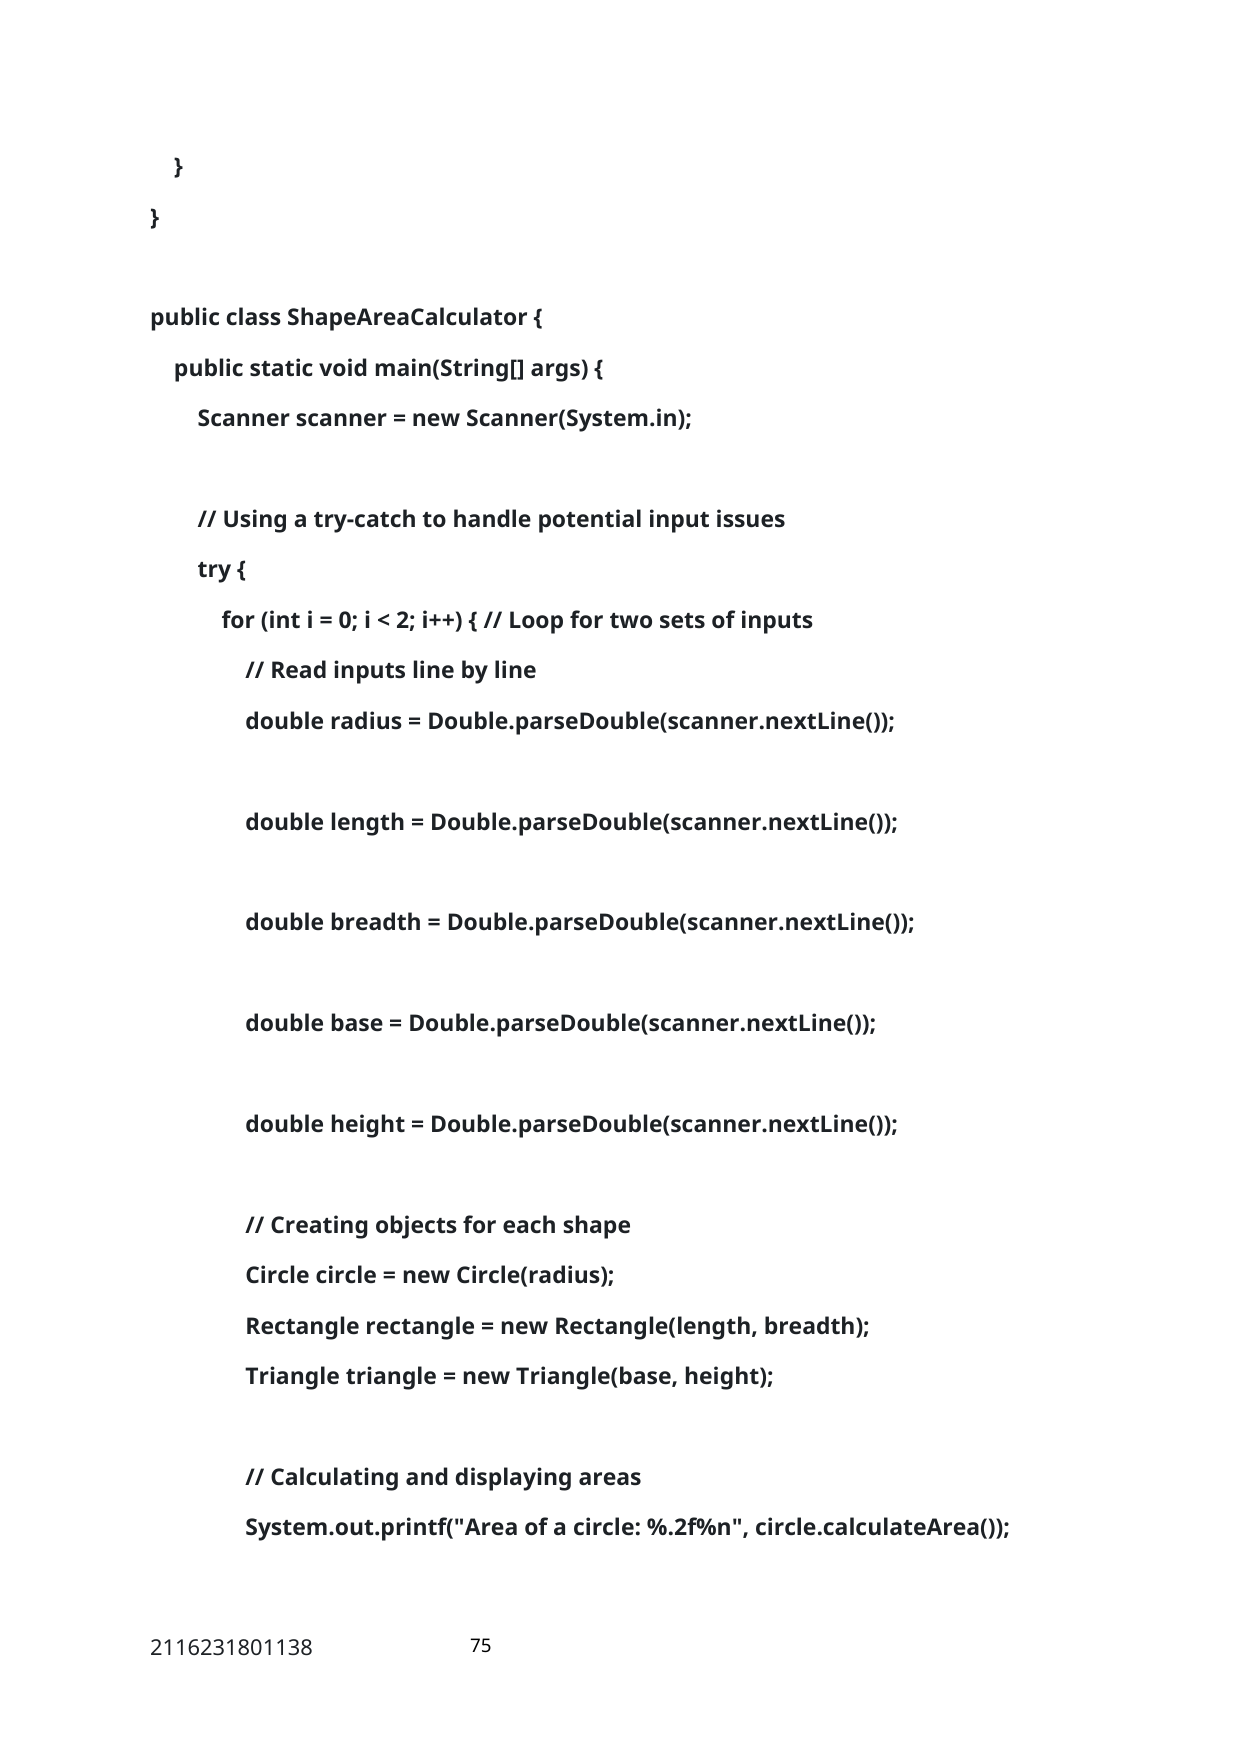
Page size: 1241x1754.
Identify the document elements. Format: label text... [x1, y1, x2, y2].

text Triangle triangle = new Triangle(base, height); [150, 1360, 1090, 1391]
text double height = Double.parseDouble(scanner.nextLine()); [150, 1108, 1090, 1139]
text double breadth = Double.parseDouble(scanner.nextLine()); [150, 906, 1090, 937]
text Circle circle = new Circle(radius); [150, 1259, 1090, 1290]
text System.out.printf("Area of a circle: %.2f%n", circle.calculateArea()); [150, 1511, 1090, 1542]
text } [150, 200, 1090, 232]
text double base = Double.parseDouble(scanner.nextLine()); [150, 1007, 1090, 1038]
text for (int i = 0; i < 2; i++) { // Loop for two sets of inputs [150, 604, 1090, 635]
text Scanner scanner = new Scanner(System.in); [150, 402, 1090, 433]
text // Creating objects for each shape [150, 1209, 1090, 1240]
text // Using a try-catch to handle potential input issues [150, 503, 1090, 534]
text double length = Double.parseDouble(scanner.nextLine()); [150, 805, 1090, 837]
text double radius = Double.parseDouble(scanner.nextLine()); [150, 704, 1090, 736]
text public static void main(String[] args) { [150, 352, 1090, 383]
text // Calculating and displaying areas [150, 1461, 1090, 1492]
text } [150, 150, 1090, 181]
text public class ShapeAreaCalculator { [150, 301, 1090, 332]
text Rectangle rectangle = new Rectangle(length, breadth); [150, 1309, 1090, 1341]
text // Read inputs line by line [150, 654, 1090, 685]
text try { [150, 553, 1090, 584]
